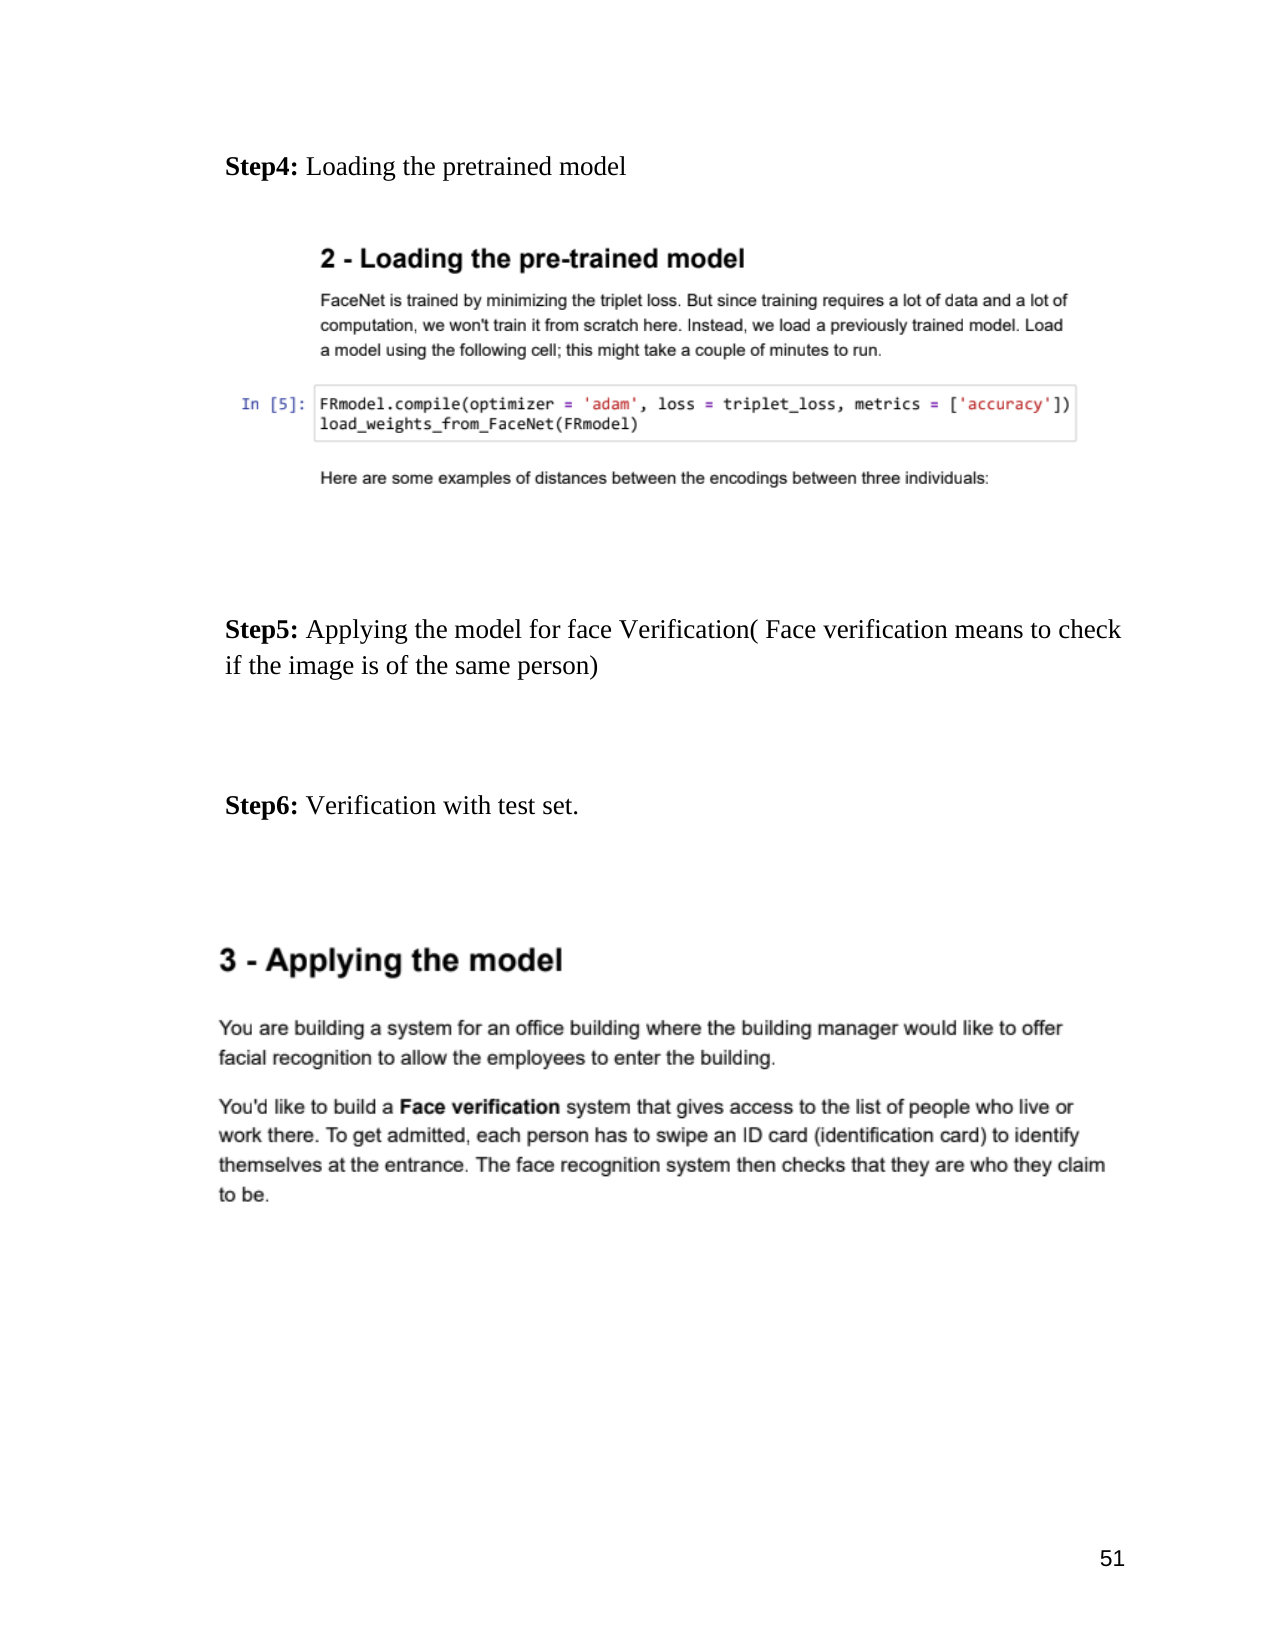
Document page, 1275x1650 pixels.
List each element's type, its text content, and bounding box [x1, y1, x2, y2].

picture [150, 223, 1125, 515]
picture [106, 934, 1184, 1244]
text Step6: Verification with test set. [225, 789, 1125, 820]
text Step4: Loading the pretrained model [225, 150, 1125, 181]
text Step5: Applying the model for face Verification( Face verification means to check if the image is of the same person) [225, 613, 1125, 680]
